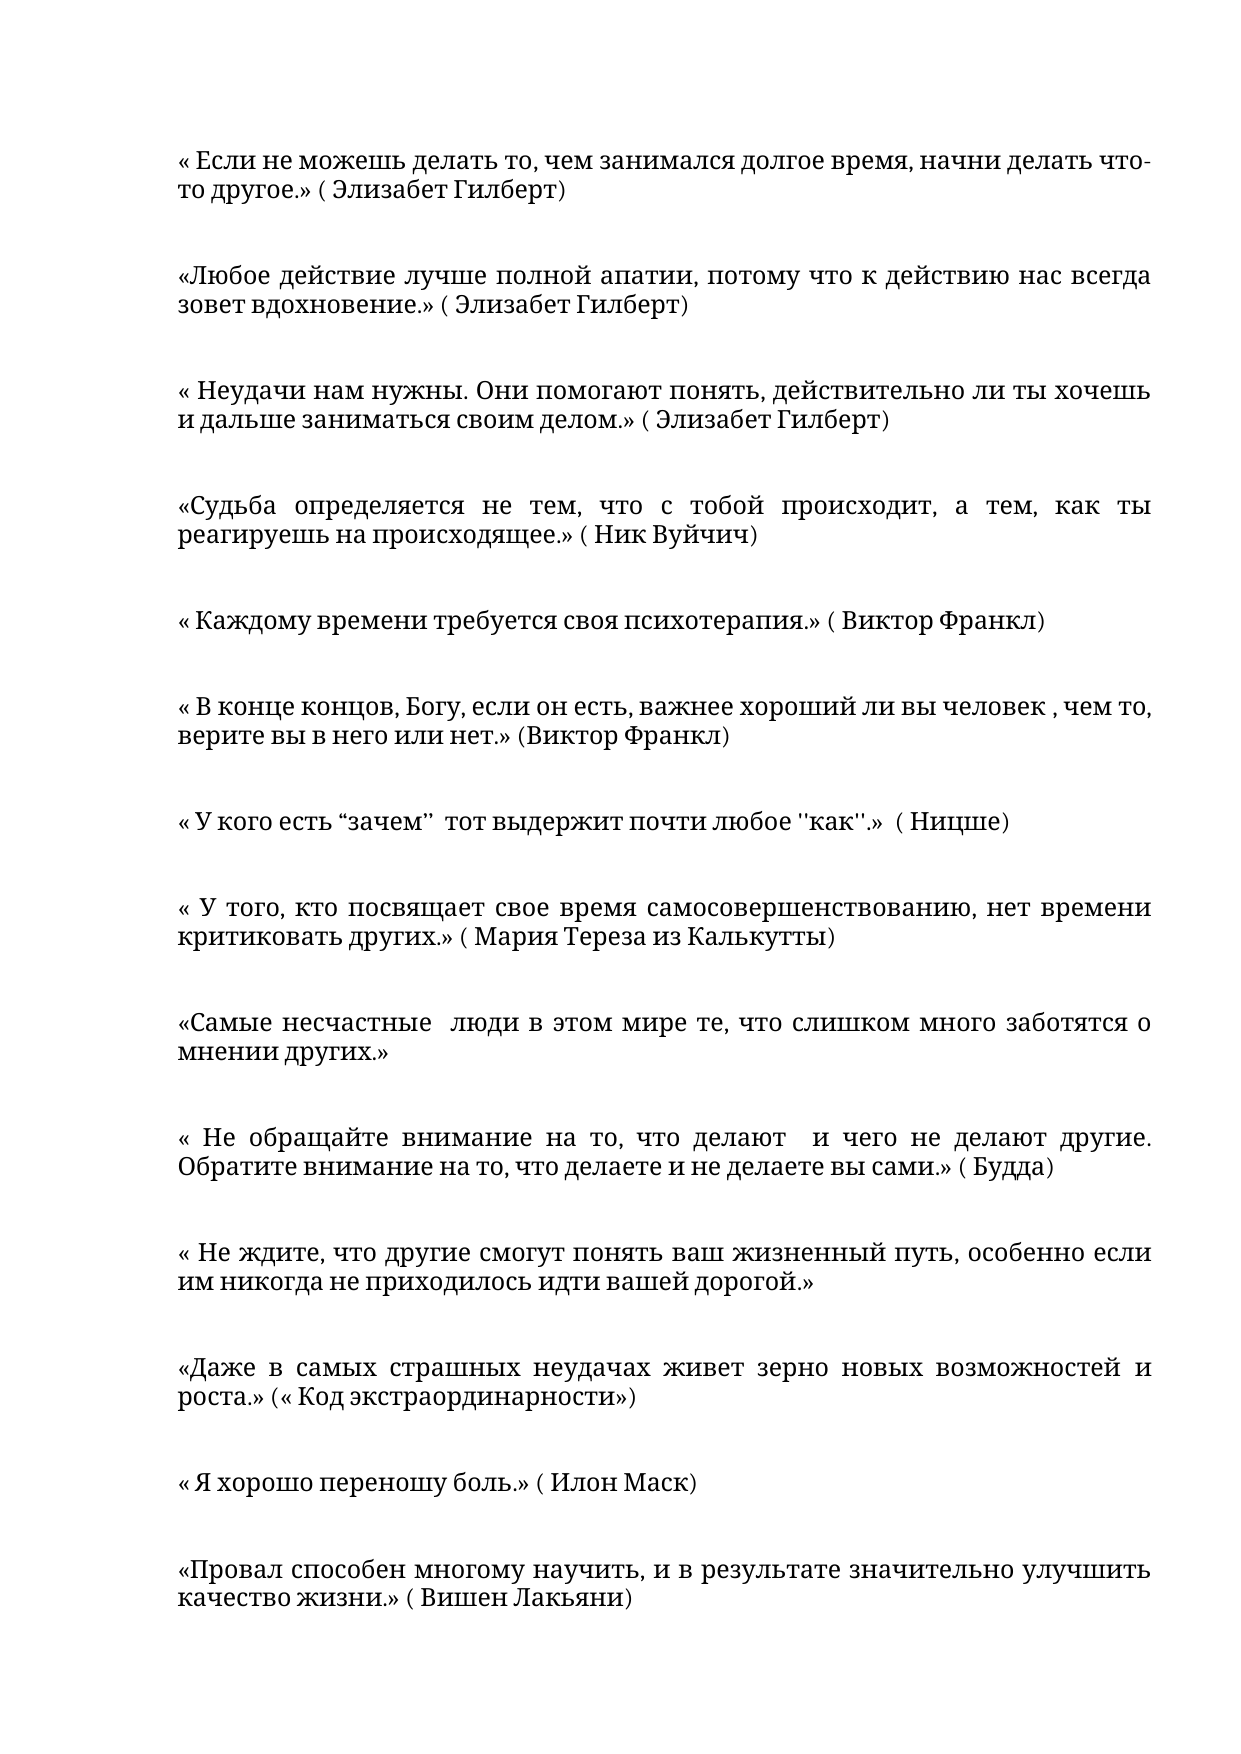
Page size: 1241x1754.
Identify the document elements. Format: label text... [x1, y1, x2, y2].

text « У того, кто посвящает свое время самосовершенствованию, нет времени критиковать других.» ( Мария Тереза из Калькутты) [177, 894, 1152, 952]
text «Судьба определяется не тем, что с тобой происходит, а тем, как ты реагируешь на происходящее.» ( Ник Вуйчич) [177, 492, 1152, 549]
text « Не обращайте внимание на то, что делают и чего не делают другие. Обратите внимание на то, что делаете и не делаете вы сами.» ( Будда) [177, 1124, 1152, 1182]
text « Я хорошо переношу боль.» ( Илон Маск) [177, 1469, 1152, 1498]
text « В конце концов, Богу, если он есть, важнее хороший ли вы человек , чем то, верите вы в него или нет.» (Виктор Франкл) [177, 693, 1152, 751]
text « Не ждите, что другие смогут понять ваш жизненный путь, особенно если им никогда не приходилось идти вашей дорогой.» [177, 1239, 1152, 1297]
text «Любое действие лучше полной апатии, потому что к действию нас всегда зовет вдохновение.» ( Элизабет Гилберт) [177, 262, 1152, 319]
text «Даже в самых страшных неудачах живет зерно новых возможностей и роста.» (« Код экстраординарности») [177, 1354, 1152, 1412]
text « Каждому времени требуется своя психотерапия.» ( Виктор Франкл) [177, 607, 1152, 636]
text « Неудачи нам нужны. Они помогают понять, действительно ли ты хочешь и дальше заниматься своим делом.» ( Элизабет Гилберт) [177, 377, 1152, 434]
text « Если не можешь делать то, чем занимался долгое время, начни делать что-то другое.» ( Элизабет Гилберт) [177, 147, 1152, 204]
text «Самые несчастные люди в этом мире те, что слишком много заботятся о мнении других.» [177, 1009, 1152, 1067]
text « У кого есть “зачем’’ тот выдержит почти любое ''как''.» ( Ницше) [177, 808, 1152, 837]
text «Провал способен многому научить, и в результате значительно улучшить качество жизни.» ( Вишен Лакьяни) [177, 1556, 1152, 1613]
